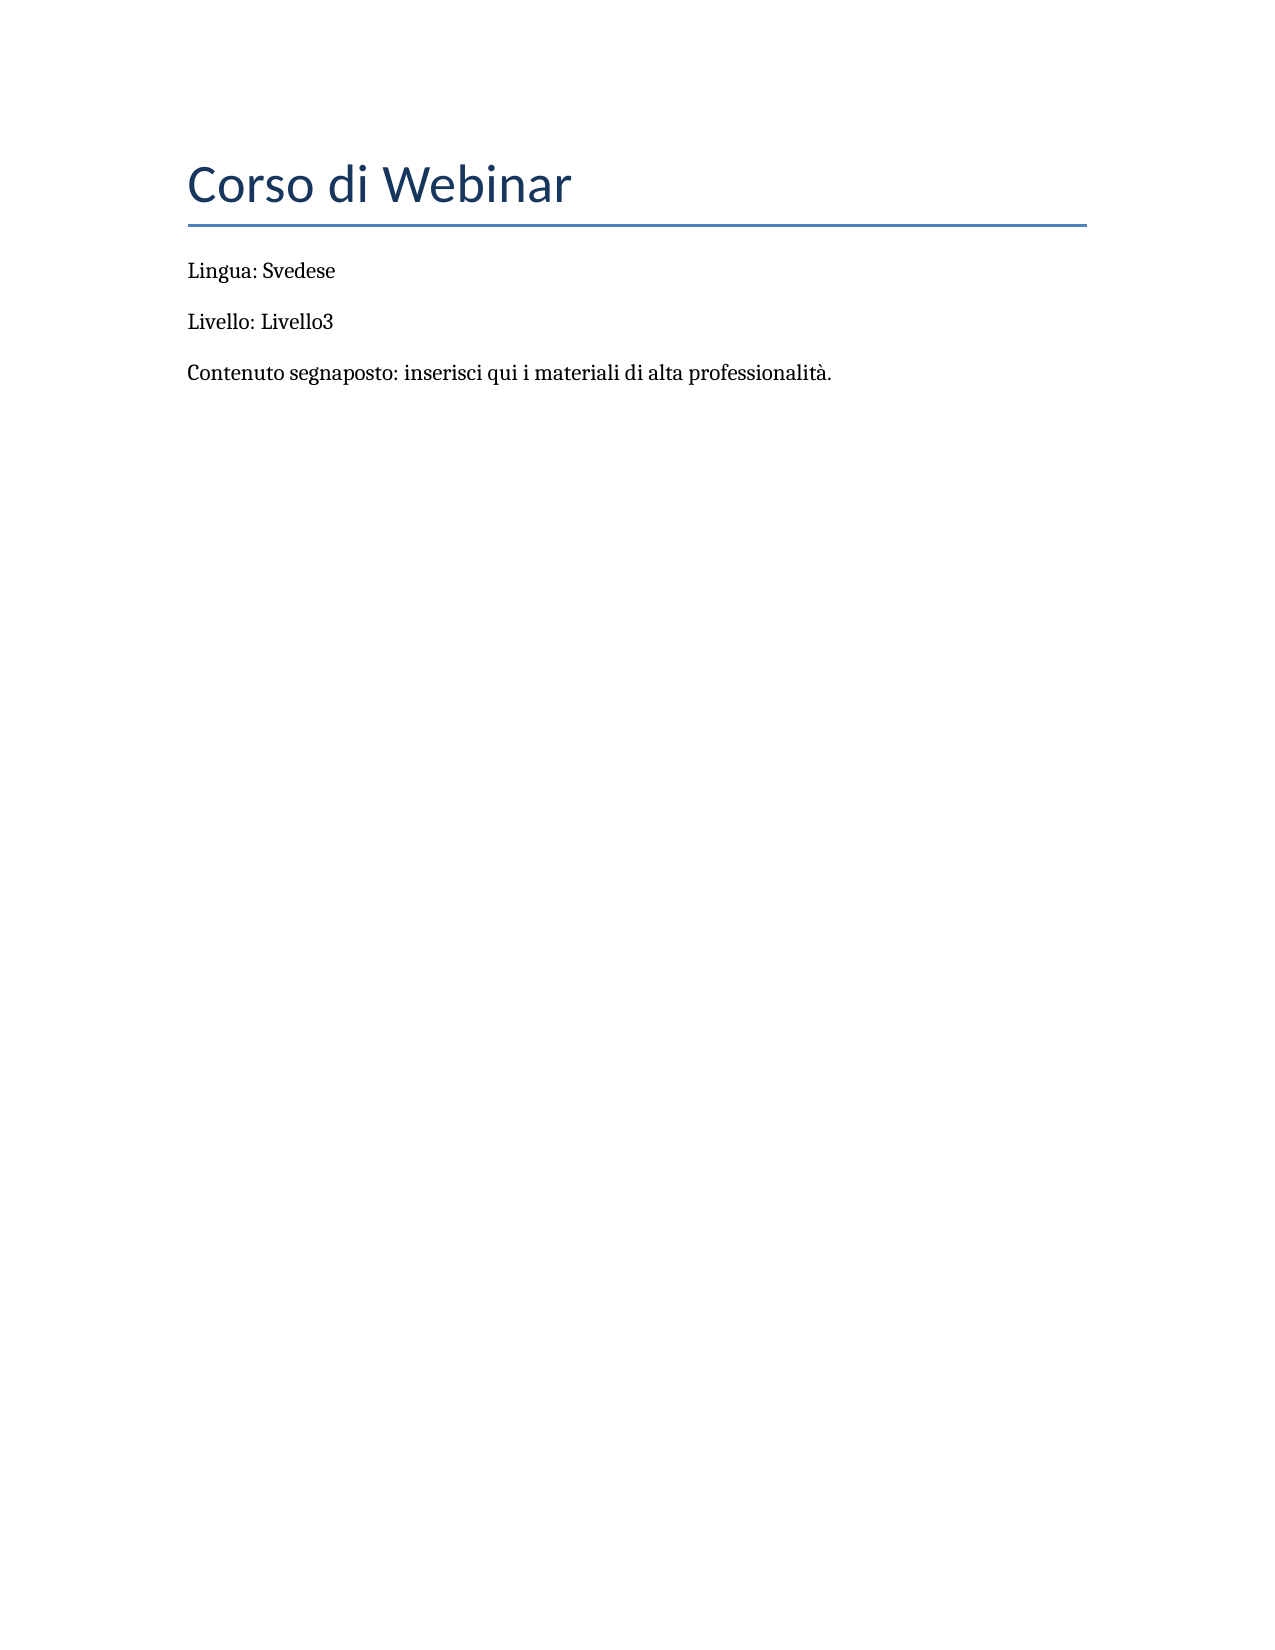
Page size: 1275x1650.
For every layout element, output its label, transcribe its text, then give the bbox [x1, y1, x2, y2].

text Contenuto segnaposto: inserisci qui i materiali di alta professionalità. [187, 360, 1087, 386]
text Livello: Livello3 [187, 309, 1087, 335]
text Lingua: Svedese [187, 258, 1087, 284]
title Corso di Webinar [187, 150, 1087, 227]
